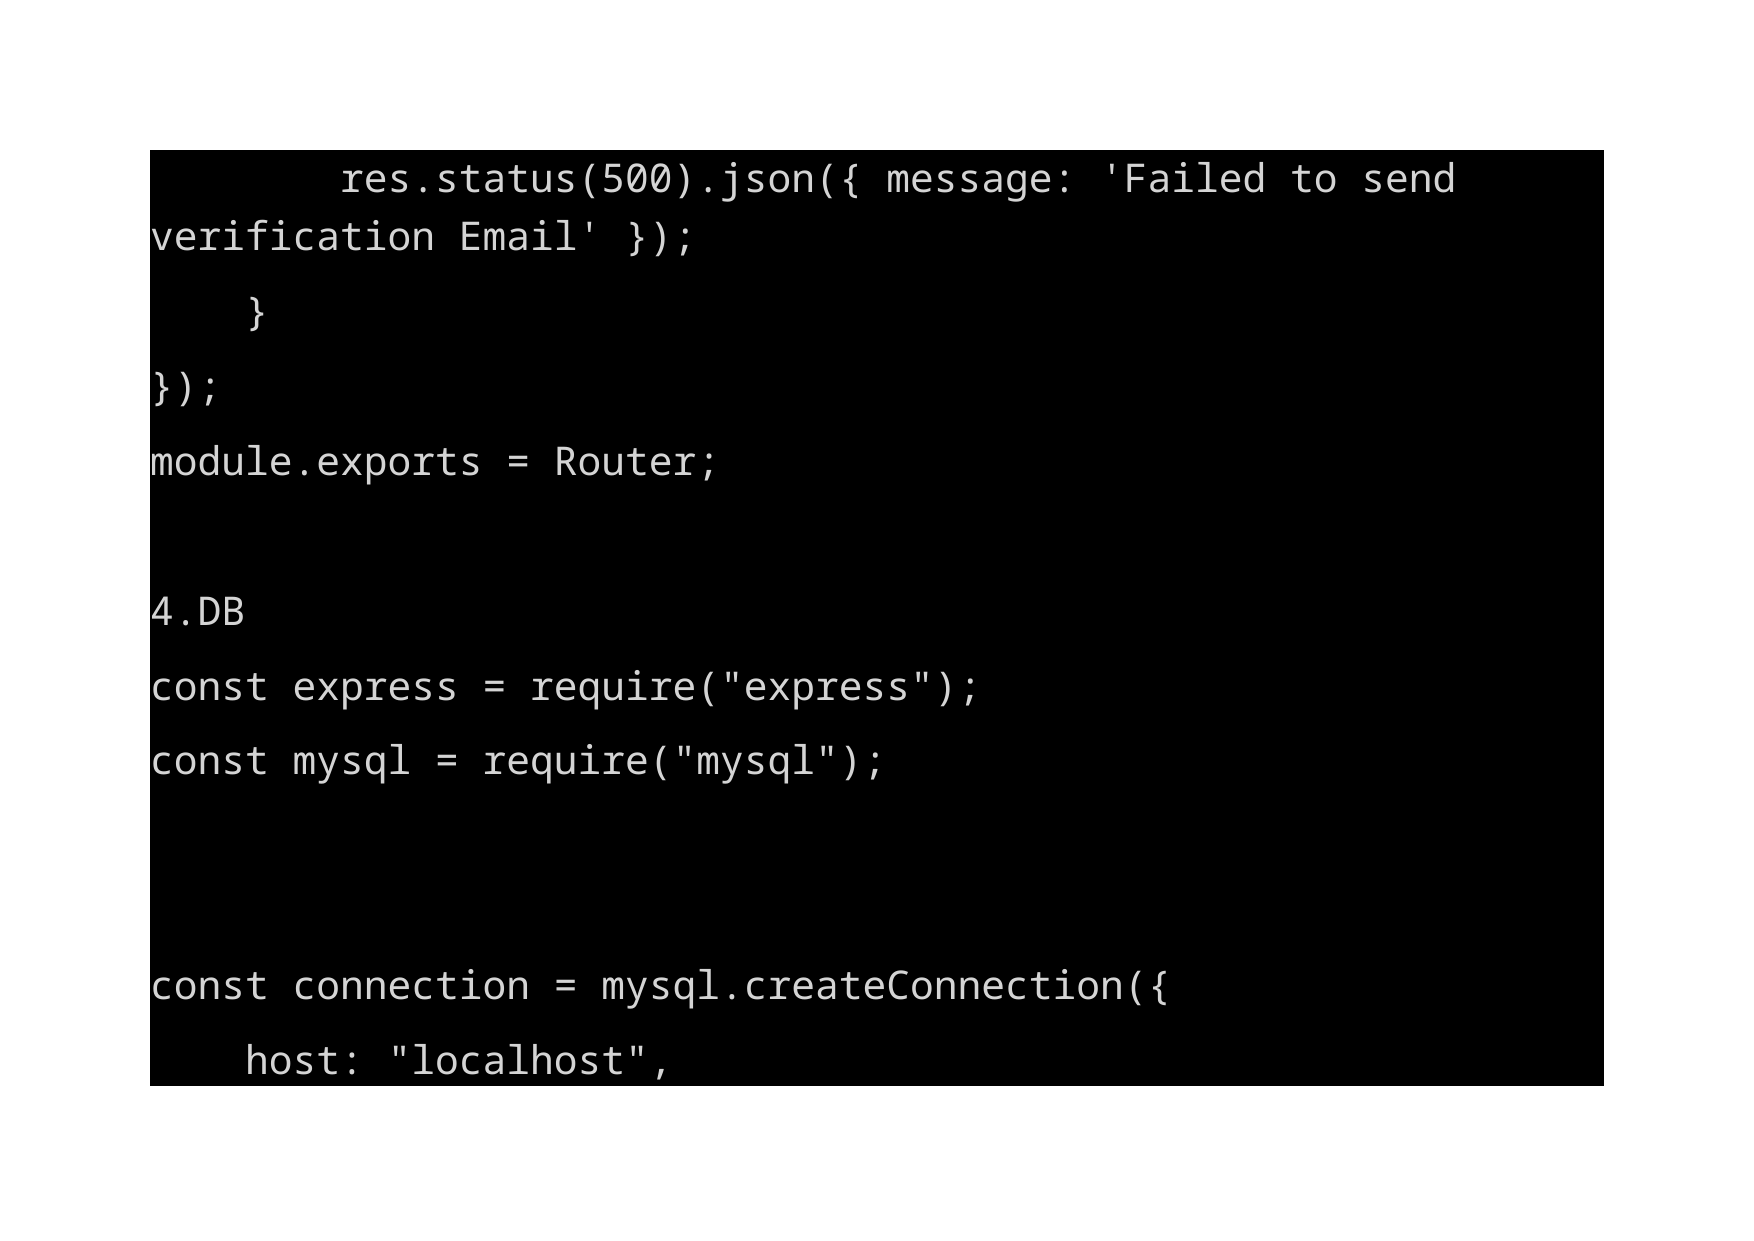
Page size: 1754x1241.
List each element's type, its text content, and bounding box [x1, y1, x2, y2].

text const mysql = require("mysql"); [150, 732, 1604, 786]
text const connection = mysql.createConnection({ [150, 957, 1604, 1011]
text res.status(500).json({ message: 'Failed to send verification Email' }); [150, 150, 1604, 262]
text 4.DB [150, 583, 1604, 637]
text }); [150, 358, 1604, 412]
text module.exports = Router; [150, 433, 1604, 487]
text } [150, 283, 1604, 337]
text host: "localhost", [150, 1032, 1604, 1086]
text const express = require("express"); [150, 658, 1604, 712]
